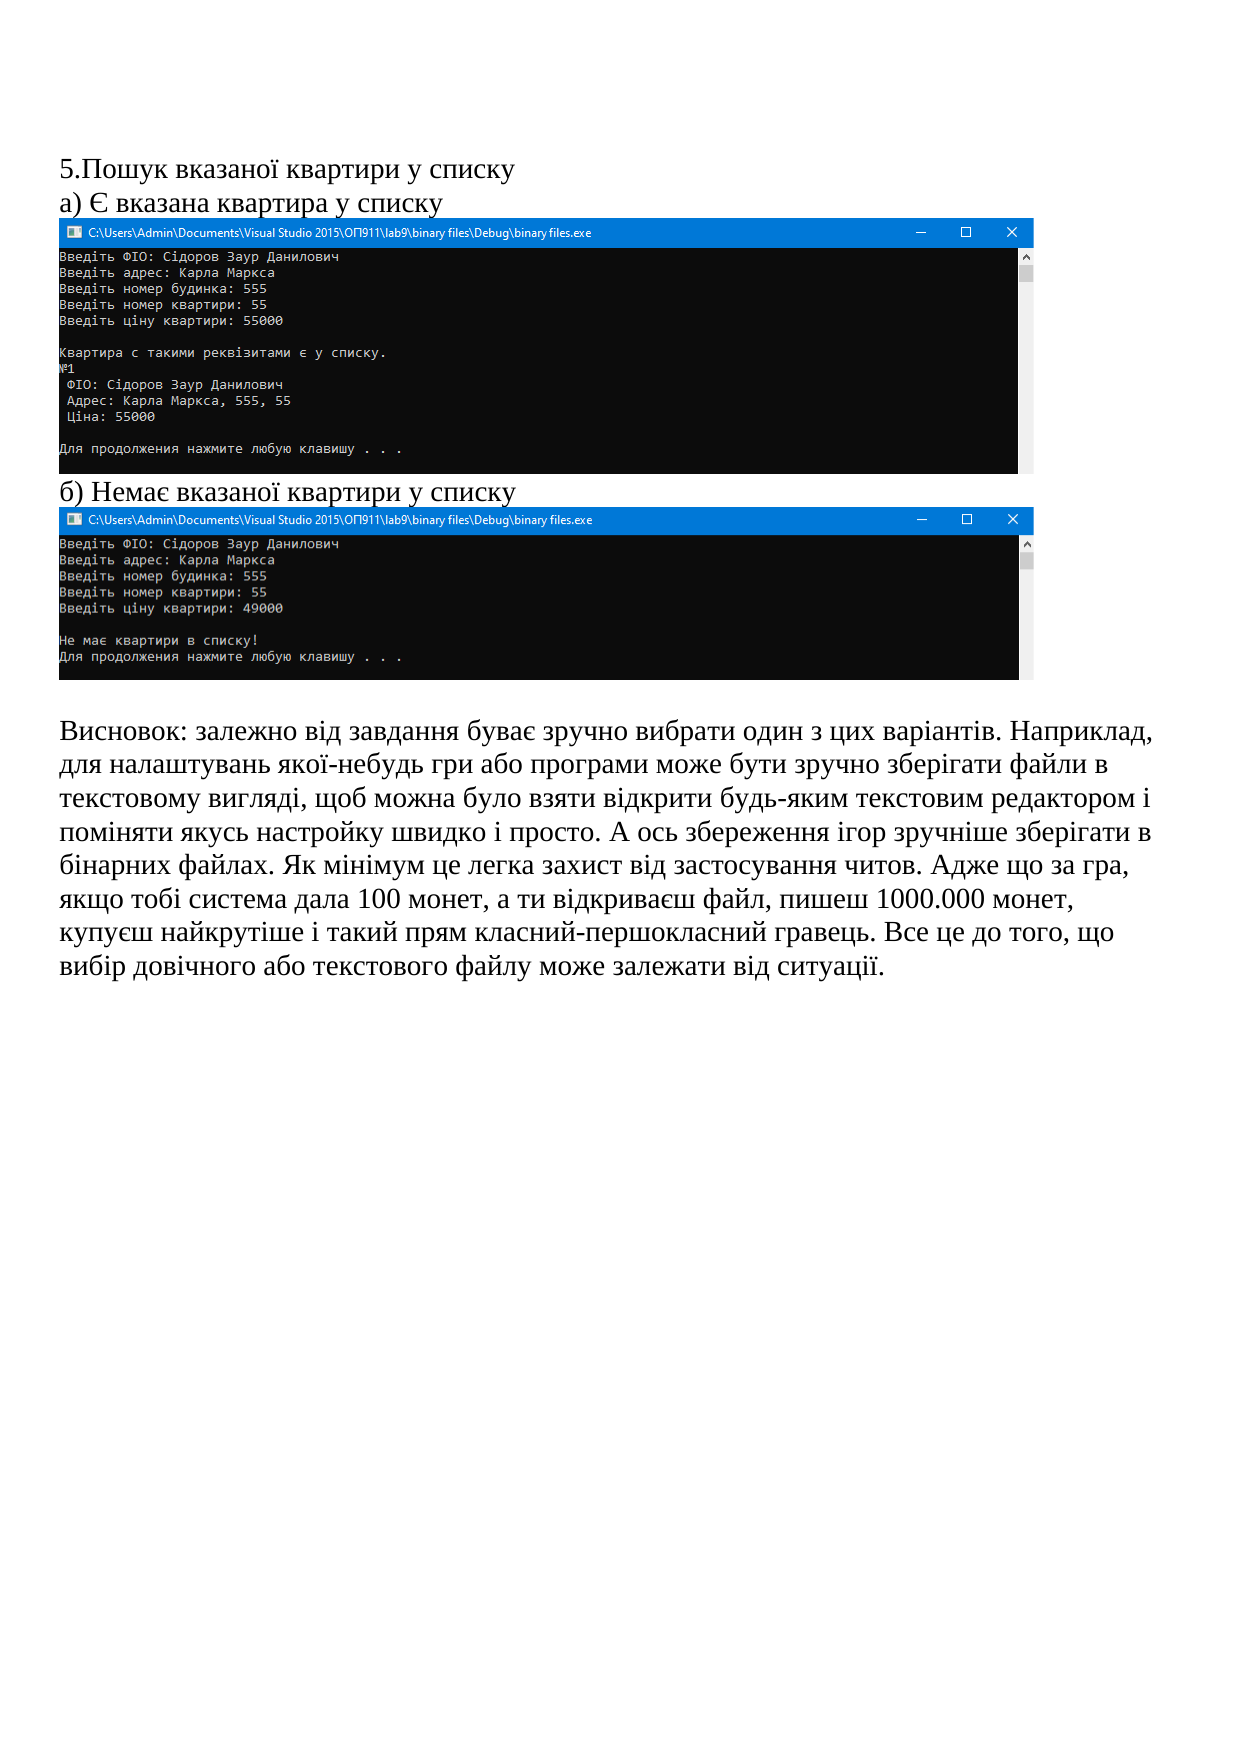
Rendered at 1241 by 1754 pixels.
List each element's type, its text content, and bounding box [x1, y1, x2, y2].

text а) Є вказана квартира у списку [59, 185, 1167, 219]
text Висновок: залежно від завдання буває зручно вибрати один з цих варіантів. Наприклад, для налаштувань якої-небудь гри або програми може бути зручно зберігати файли в текстовому вигляді, щоб можна було взяти відкрити будь-яким текстовим редактором і поміняти якусь настройку швидко і просто. А ось збереження ігор зручніше зберігати в бінарних файлах. Як мінімум це легка захист від застосування читов. Адже що за гра, якщо тобі система дала 100 монет, а ти відкриваєш файл, пишеш 1000.000 монет, купуєш найкрутіше і такий прям класний-першокласний гравець. Все це до того, що вибір довічного або текстового файлу може залежати від ситуації. [59, 713, 1167, 981]
picture [59, 218, 1034, 474]
text 5.Пошук вказаної квартири у списку [59, 152, 1167, 185]
text б) Немає вказаної квартири у списку [59, 474, 1167, 508]
picture [59, 507, 1034, 680]
